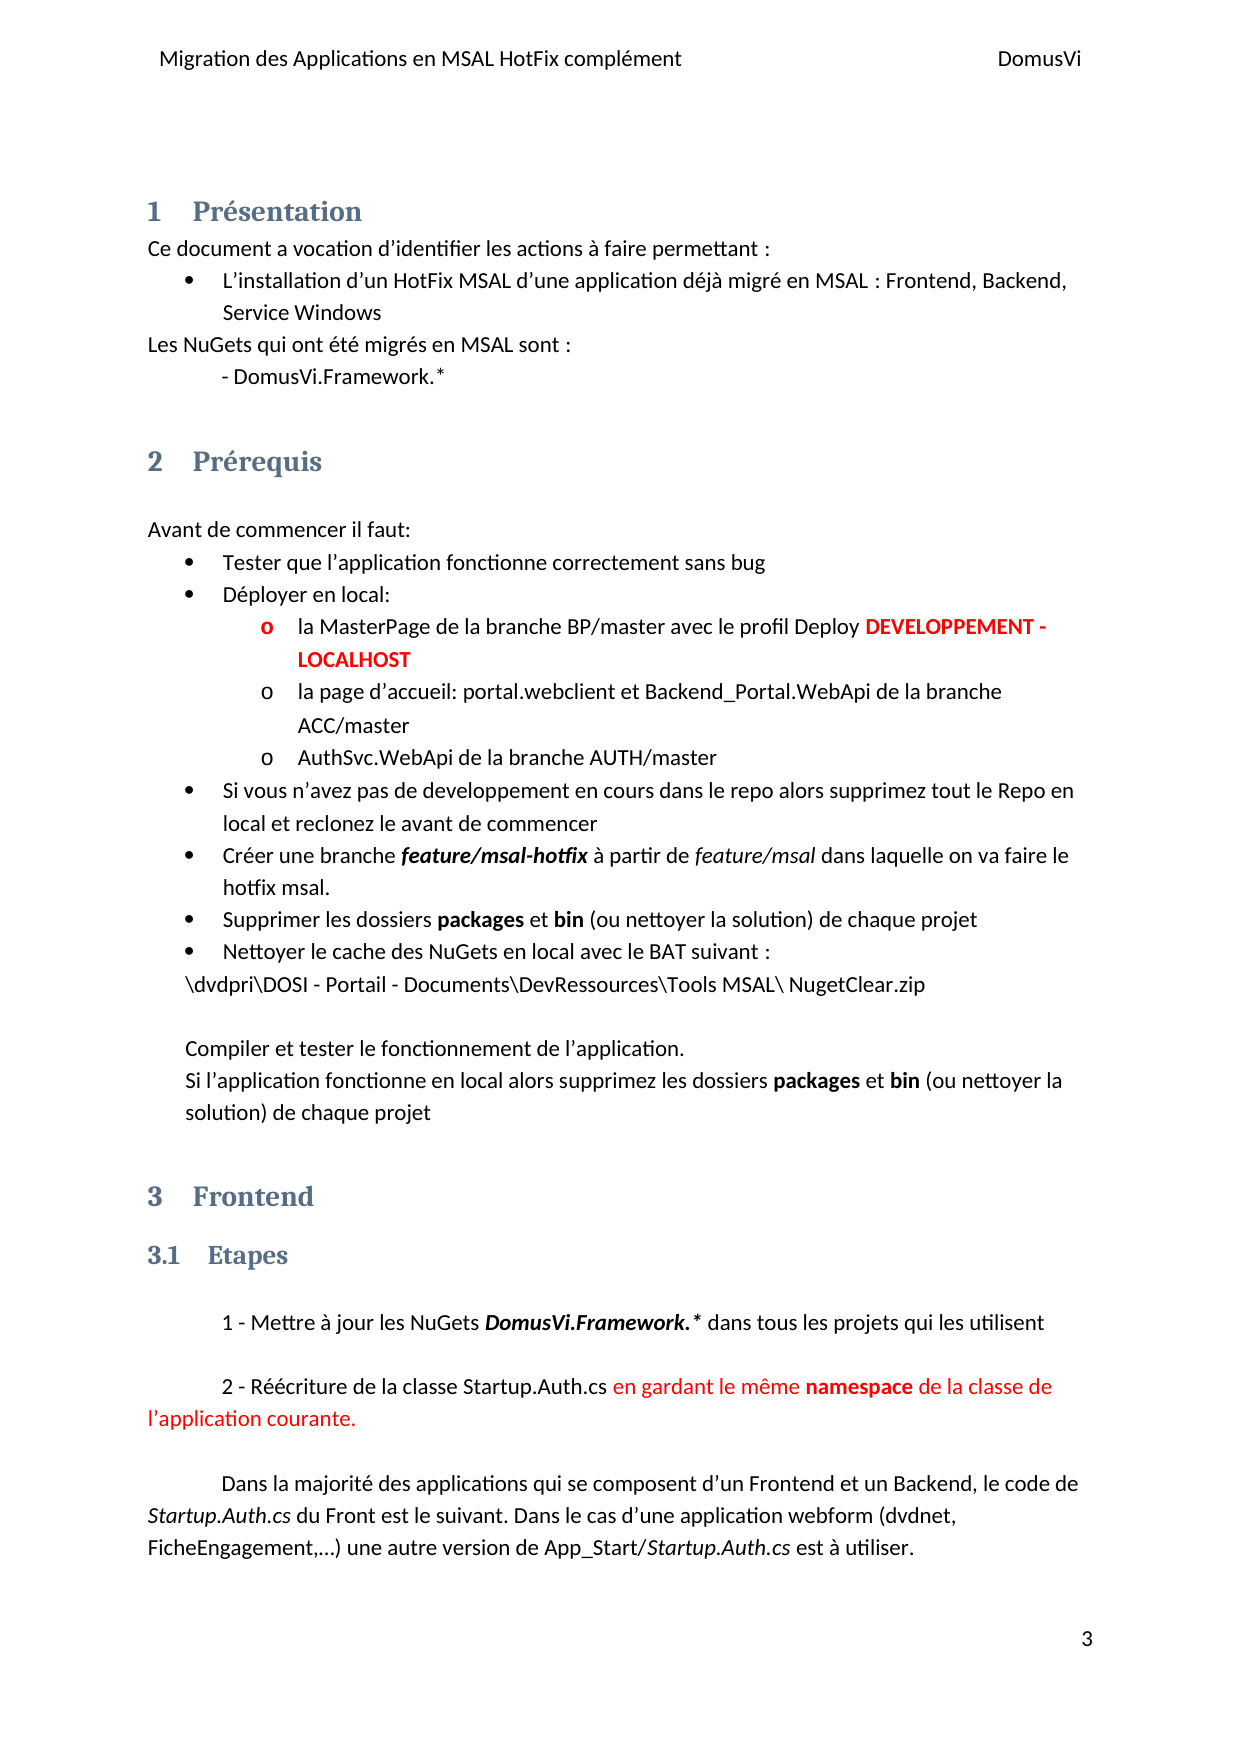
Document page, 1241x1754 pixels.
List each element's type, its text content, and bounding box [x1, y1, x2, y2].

text Ce document a vocation d’identifier les actions à faire permettant : [148, 234, 1093, 262]
list Si vous n’avez pas de developpement en cours dans le repo alors supprimez tout le Repo en local et reclonez le avant de commencer [185, 777, 1093, 837]
list Nettoyer le cache des NuGets en local avec le BAT suivant : [185, 937, 1093, 966]
list Déployer en local: [185, 580, 1093, 608]
list la MasterPage de la branche BP/master avec le profil Deploy DEVELOPPEMENT - LOCALHOST [260, 612, 1093, 673]
text Compiler et tester le fonctionnement de l’application. [185, 1034, 1093, 1062]
text 1 - Mettre à jour les NuGets DomusVi.Framework.* dans tous les projets qui les utilisent [148, 1308, 1093, 1336]
subtitle Prérequis [148, 445, 1093, 478]
subtitle Présentation [148, 195, 1093, 229]
text Les NuGets qui ont été migrés en MSAL sont : [148, 330, 1093, 358]
list Supprimer les dossiers packages et bin (ou nettoyer la solution) de chaque projet [185, 905, 1093, 933]
text \dvdpri\DOSI - Portail - Documents\DevRessources\Tools MSAL\ NugetClear.zip [185, 970, 1093, 998]
list L’installation d’un HotFix MSAL d’une application déjà migré en MSAL : Frontend, Backend, Service Windows [185, 266, 1093, 326]
subtitle Frontend [148, 1181, 1093, 1214]
text - DomusVi.Framework.* [148, 362, 1093, 391]
list Tester que l’application fonctionne correctement sans bug [185, 548, 1093, 576]
list la page d’accueil: portal.webclient et Backend_Portal.WebApi de la branche ACC/master [260, 677, 1093, 739]
list Créer une branche feature/msal-hotfix à partir de feature/msal dans laquelle on va faire le hotfix msal. [185, 841, 1093, 901]
list AuthSvc.WebApi de la branche AUTH/master [260, 743, 1093, 772]
text Avant de commencer il faut: [148, 515, 1093, 543]
text Si l’application fonctionne en local alors supprimez les dossiers packages et bin (ou nettoyer la solution) de chaque projet [185, 1066, 1093, 1126]
text Dans la majorité des applications qui se composent d’un Frontend et un Backend, le code de Startup.Auth.cs du Front est le suivant. Dans le cas d’une application webform (dvdnet, FicheEngagement,…) une autre version de App_Start/Startup.Auth.cs est à utiliser. [148, 1469, 1093, 1561]
subtitle Etapes [148, 1240, 1093, 1271]
text 2 - Réécriture de la classe Startup.Auth.cs en gardant le même namespace de la classe de l’application courante. [148, 1372, 1093, 1432]
